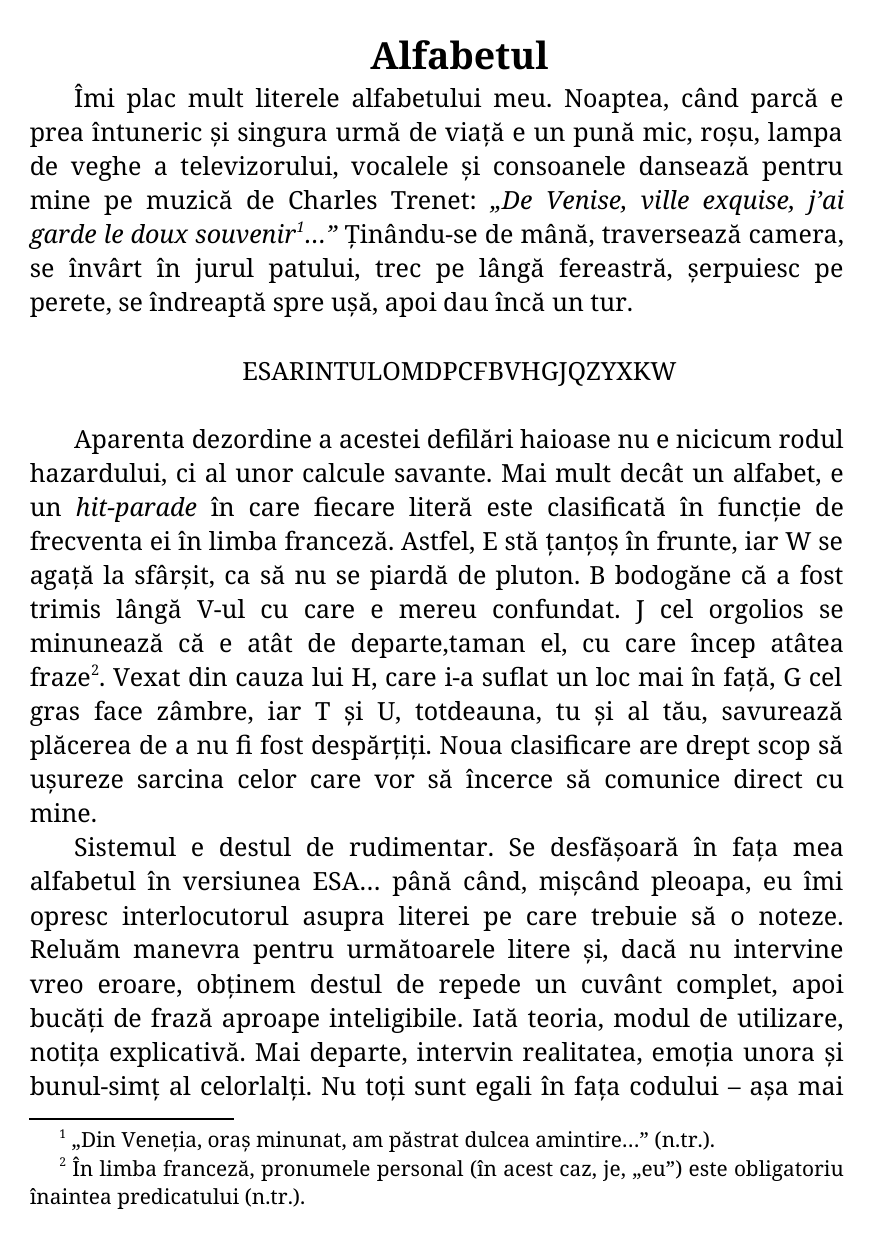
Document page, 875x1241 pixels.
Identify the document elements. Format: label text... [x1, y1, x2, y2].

text Îmi plac mult literele alfabetului meu. Noaptea, când parcă e prea întuneric și singura urmă de viață e un pună mic, roșu, lampa de veghe a televizorului, vocalele și consoanele dansează pentru mine pe muzică de Charles Trenet: „De Venise, ville exquise, j’ai garde le doux souvenir…” Ținându-se de mână, traversează camera, se învârt în jurul patului, trec pe lângă fereastră, șerpuiesc pe perete, se îndreaptă spre ușă, apoi dau încă un tur. [29, 81, 844, 319]
text Aparenta dezordine a acestei defilări haioase nu e nicicum rodul hazardului, ci al unor calcule savante. Mai mult decât un alfabet, e un hit-parade în care fiecare literă este clasificată în funcție de frecventa ei în limba franceză. Astfel, E stă țanțoș în frunte, iar W se agață la sfârșit, ca să nu se piardă de pluton. B bodogăne că a fost trimis lângă V-ul cu care e mereu confundat. J cel orgolios se minunează că e atât de departe,taman el, cu care încep atâtea fraze. Vexat din cauza lui H, care i-a suflat un loc mai în față, G cel gras face zâmbre, iar T și U, totdeauna, tu și al tău, savurează plăcerea de a nu fi fost despărțiți. Noua clasificare are drept scop să ușureze sarcina celor care vor să încerce să comunice direct cu mine. [29, 421, 844, 830]
text ESARINTULOMDPCFBVHGJQZYXKW [29, 353, 844, 387]
subtitle Alfabetul [29, 29, 844, 81]
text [29, 830, 844, 1102]
